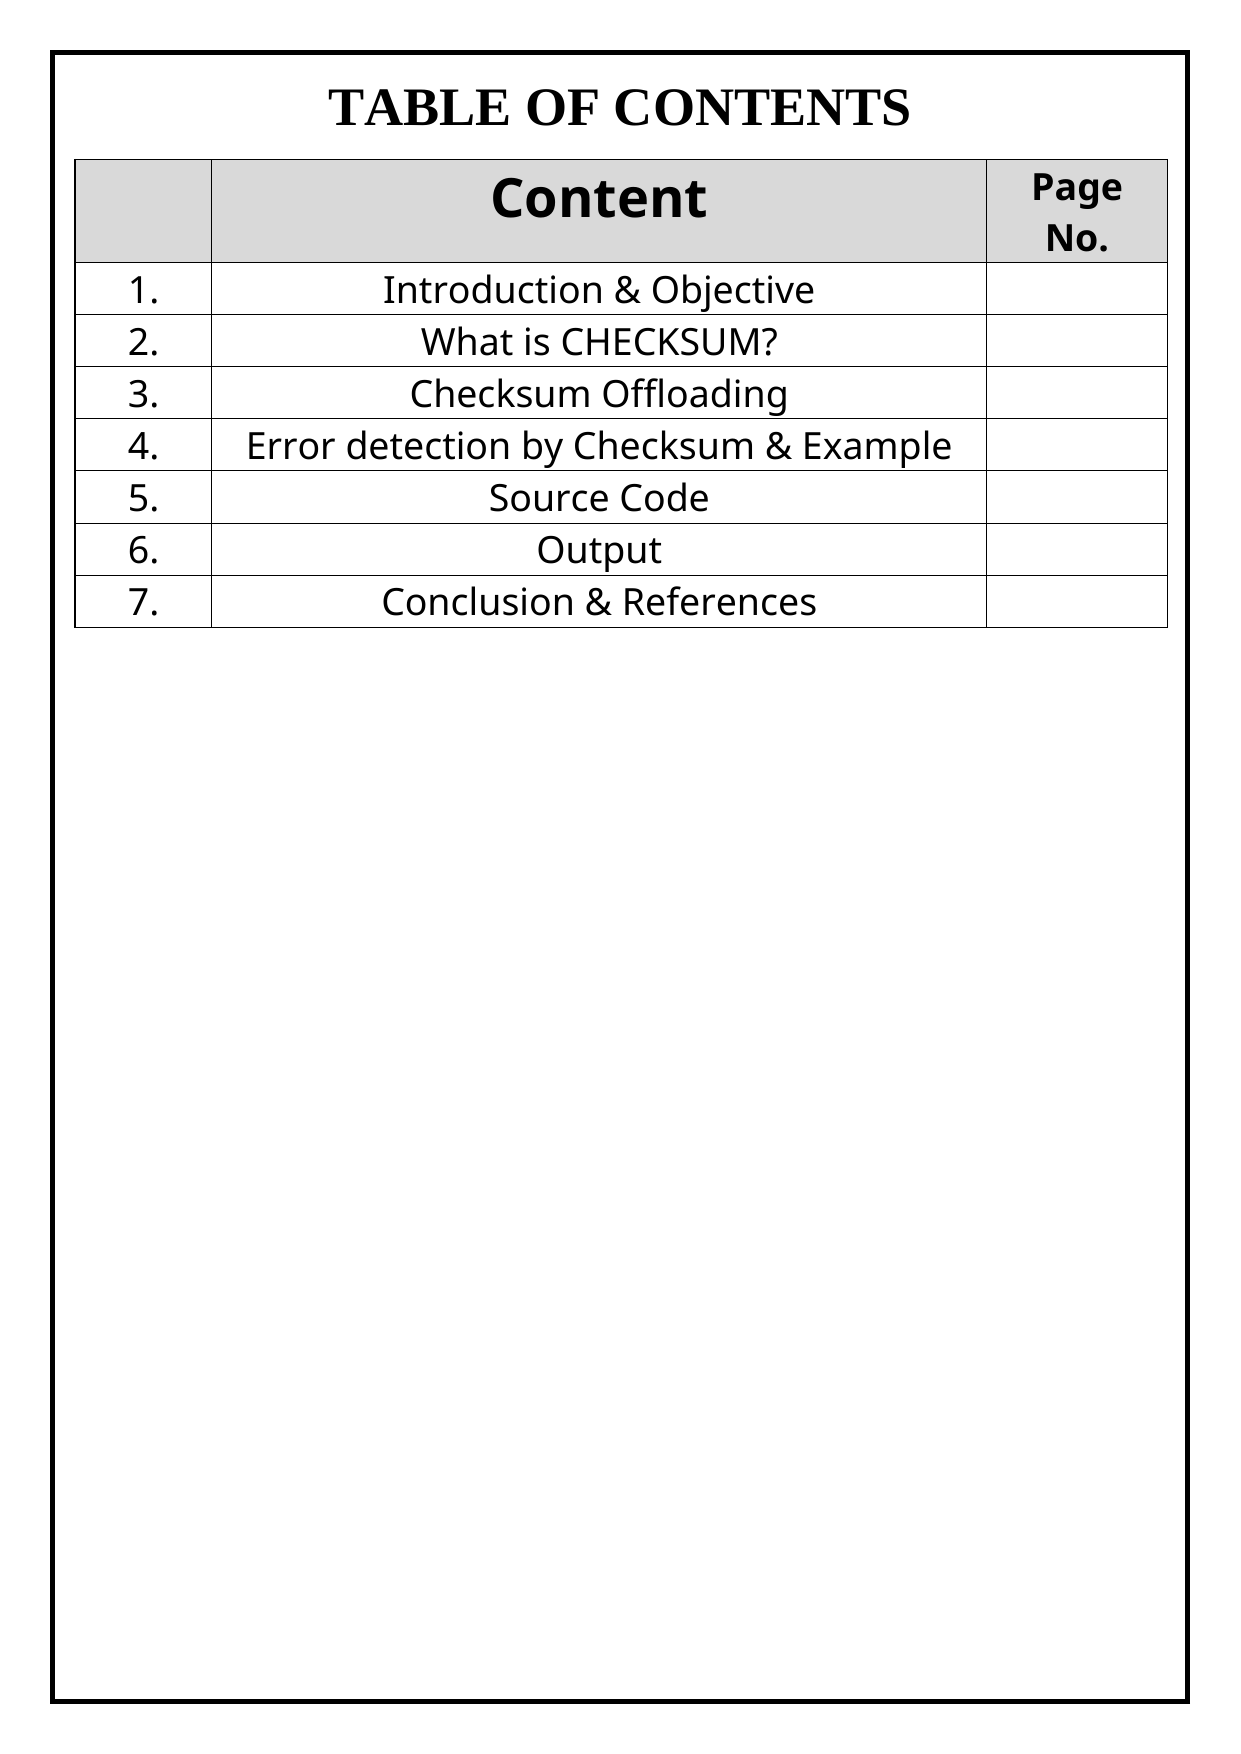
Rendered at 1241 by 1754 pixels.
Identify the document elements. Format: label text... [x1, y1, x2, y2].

table_cell Output [212, 524, 986, 574]
table_cell Introduction & Objective [212, 263, 986, 314]
table_cell 6. [76, 524, 211, 574]
table_cell 4. [76, 419, 211, 470]
table_cell Error detection by Checksum & Example [212, 419, 986, 470]
table_cell [987, 367, 1167, 418]
table_cell [987, 263, 1167, 314]
table_cell 7. [76, 576, 211, 627]
table_cell [987, 576, 1167, 627]
table_cell [987, 315, 1167, 366]
table_header [76, 160, 211, 262]
table_cell Conclusion & References [212, 576, 986, 627]
table_cell 1. [76, 263, 211, 314]
table_cell [987, 419, 1167, 470]
text TABLE OF CONTENTS [75, 75, 1165, 137]
table_cell 3. [76, 367, 211, 418]
table_header Page No. [987, 160, 1167, 262]
table_cell [987, 524, 1167, 574]
table_cell What is CHECKSUM? [212, 315, 986, 366]
table_cell [987, 471, 1167, 522]
table_cell Source Code [212, 471, 986, 522]
table_cell 5. [76, 471, 211, 522]
table_cell Checksum Offloading [212, 367, 986, 418]
table_header Content [212, 160, 986, 262]
table_cell 2. [76, 315, 211, 366]
